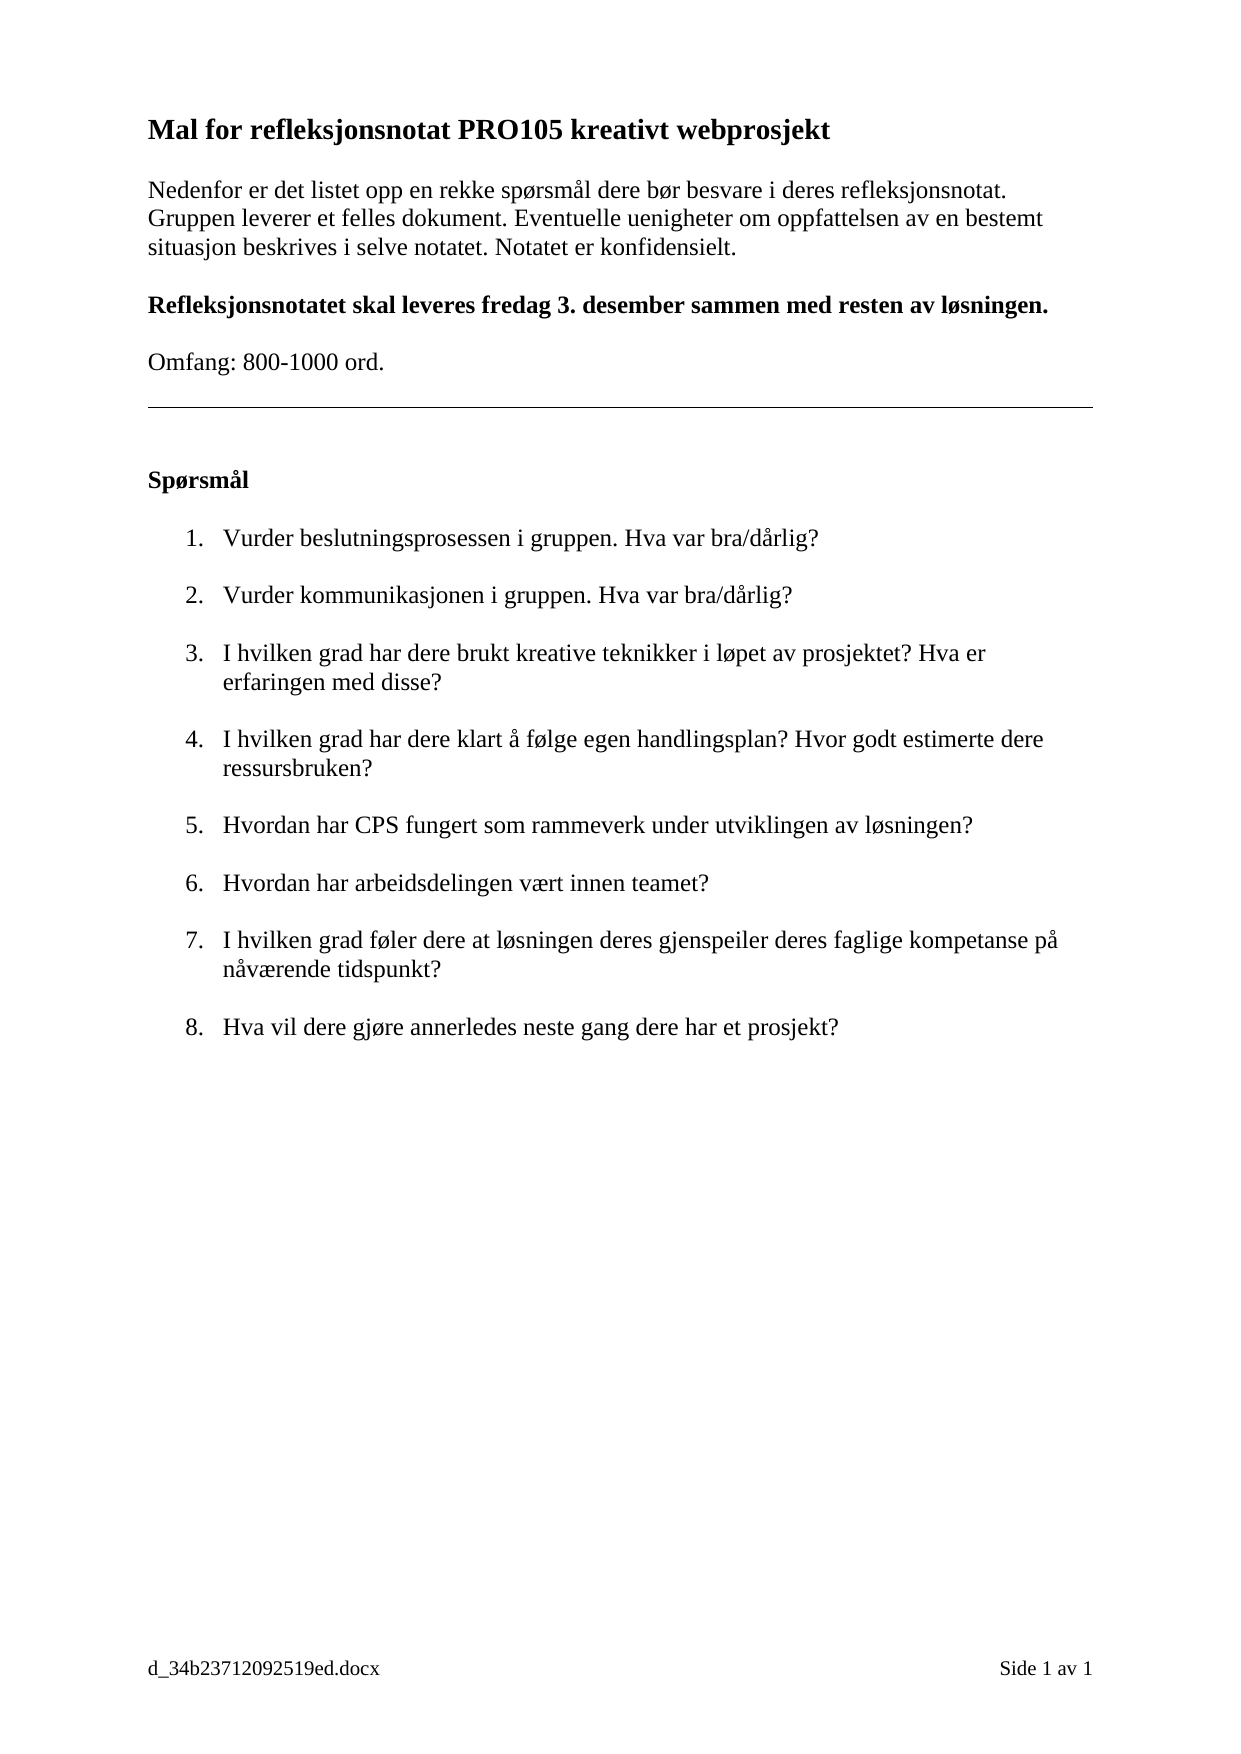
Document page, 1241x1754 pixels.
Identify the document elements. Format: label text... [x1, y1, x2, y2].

list I hvilken grad har dere klart å følge egen handlingsplan? Hvor godt estimerte dere ressursbruken? [185, 724, 1093, 782]
list Vurder beslutningsprosessen i gruppen. Hva var bra/dårlig? [185, 523, 1093, 552]
text Nedenfor er det listet opp en rekke spørsmål dere bør besvare i deres refleksjonsnotat. Gruppen leverer et felles dokument. Eventuelle uenigheter om oppfattelsen av en bestemt situasjon beskrives i selve notatet. Notatet er konfidensielt. [148, 175, 1093, 261]
text Omfang: 800-1000 ord. [148, 347, 1093, 376]
list I hvilken grad føler dere at løsningen deres gjenspeiler deres faglige kompetanse på nåværende tidspunkt? [185, 925, 1093, 983]
text Refleksjonsnotatet skal leveres fredag 3. desember sammen med resten av løsningen. [148, 290, 1093, 318]
list Vurder kommunikasjonen i gruppen. Hva var bra/dårlig? [185, 580, 1093, 609]
list Hvordan har CPS fungert som rammeverk under utviklingen av løsningen? [185, 810, 1093, 839]
list Hvordan har arbeidsdelingen vært innen teamet? [185, 868, 1093, 897]
text Mal for refleksjonsnotat PRO105 kreativt webprosjekt [148, 112, 1093, 146]
text Spørsmål [148, 465, 1093, 494]
list I hvilken grad har dere brukt kreative teknikker i løpet av prosjektet? Hva er erfaringen med disse? [185, 638, 1093, 695]
list Hva vil dere gjøre annerledes neste gang dere har et prosjekt? [185, 1012, 1093, 1040]
